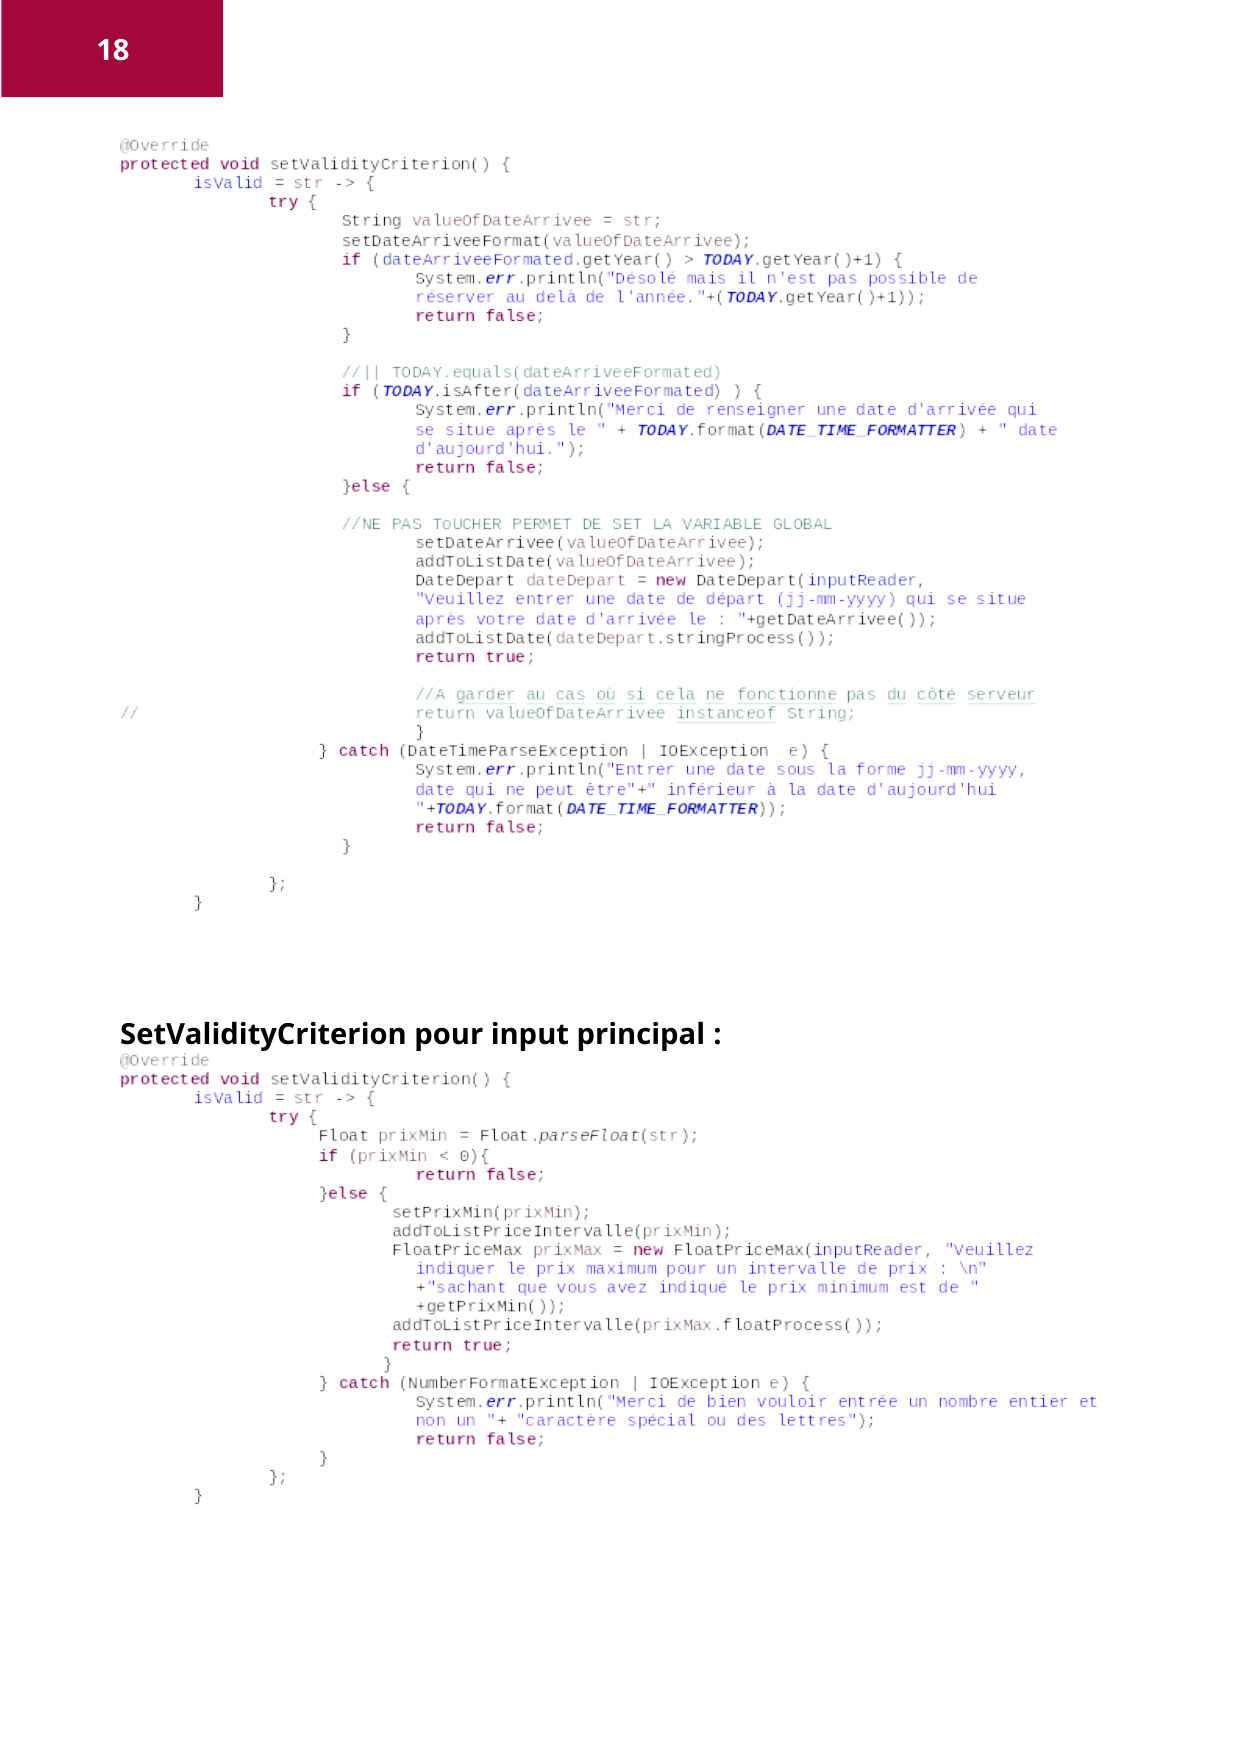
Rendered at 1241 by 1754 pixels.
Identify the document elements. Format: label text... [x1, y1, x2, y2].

subtitle SetValidityCriterion pour input principal : [120, 1013, 1120, 1053]
